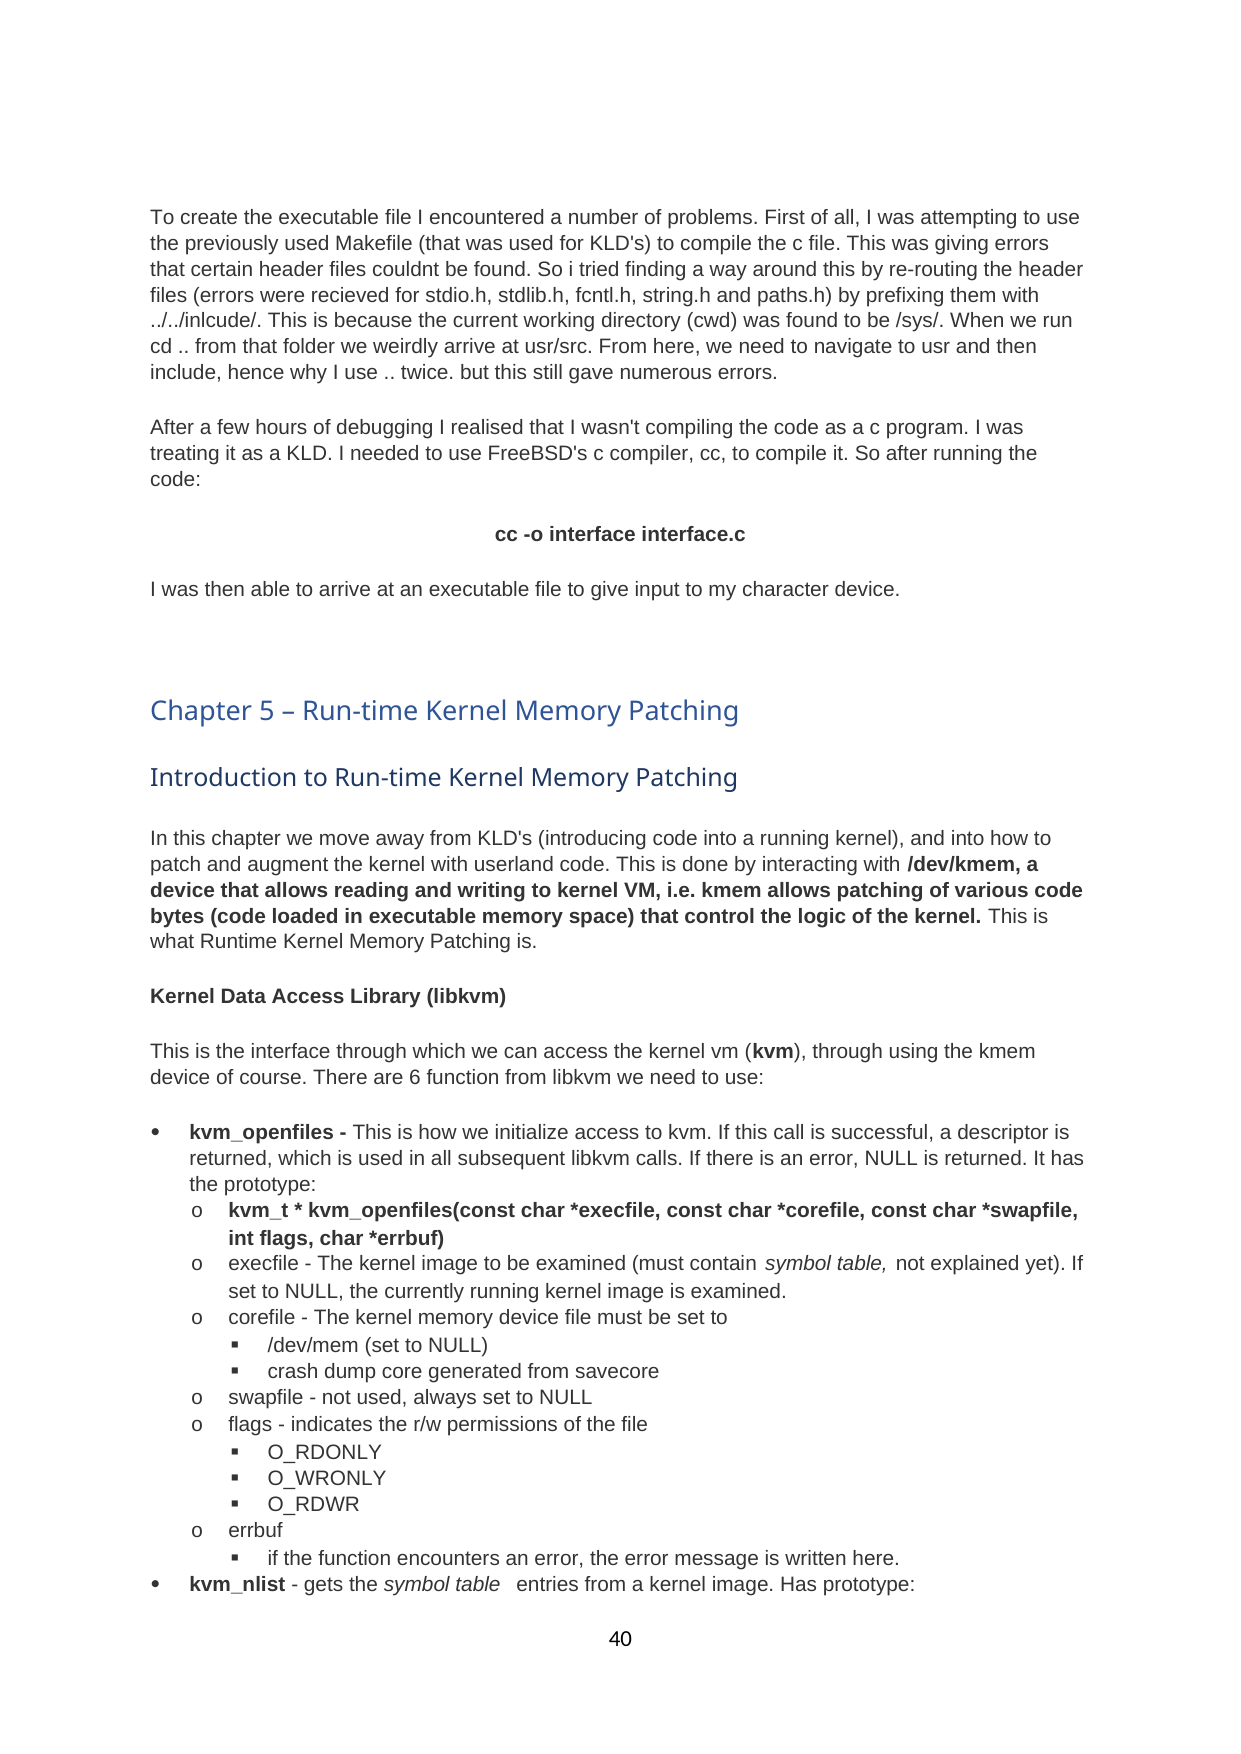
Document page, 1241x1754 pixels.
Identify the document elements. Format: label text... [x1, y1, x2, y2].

list kvm_nlist - gets the symbol table entries from a kernel image. Has prototype: [152, 1572, 1090, 1596]
text After a few hours of debugging I realised that I wasn't compiling the code as a c program. I was treating it as a KLD. I needed to use FreeBSD's c compiler, cc, to compile it. So after running the code: [150, 415, 1090, 491]
list crash dump core generated from savecore [230, 1358, 1090, 1383]
list kvm_t * kvm_openfiles(const char *execfile, const char *corefile, const char *swapfile, int flags, char *errbuf) [191, 1198, 1090, 1249]
list execfile - The kernel image to be examined (must contain symbol table, not explained yet). If set to NULL, the currently running kernel image is examined. [191, 1251, 1090, 1303]
list corefile - The kernel memory device file must be set to [191, 1305, 1090, 1331]
text Kernel Data Access Library (libkvm) [150, 984, 1090, 1008]
subtitle Introduction to Run-time Kernel Memory Patching [150, 760, 1090, 794]
list O_WRONLY [230, 1466, 1090, 1490]
list O_RDWR [230, 1492, 1090, 1516]
list errbuf [191, 1518, 1090, 1544]
list /dev/mem (set to NULL) [230, 1333, 1090, 1357]
list kvm_openfiles - This is how we initialize access to kvm. If this call is successful, a descriptor is returned, which is used in all subsequent libkvm calls. If there is an error, NULL is returned. It has the prototype: [152, 1120, 1090, 1196]
text To create the executable file I encountered a number of problems. First of all, I was attempting to use the previously used Makefile (that was used for KLD's) to compile the c file. This was giving errors that certain header files couldnt be found. So i tried finding a way around this by re-routing the header files (errors were recieved for stdio.h, stdlib.h, fcntl.h, string.h and paths.h) by prefixing them with ../../inlcude/. This is because the current working directory (cwd) was found to be /sys/. When we run cd .. from that folder we weirdly arrive at usr/src. From here, we need to navigate to usr and then include, hence why I use .. twice. but this still gave numerous errors. [150, 205, 1090, 384]
list O_RDONLY [230, 1440, 1090, 1464]
list swapfile - not used, always set to NULL [191, 1384, 1090, 1410]
list flags - indicates the r/w permissions of the file [191, 1412, 1090, 1438]
subtitle Chapter 5 – Run-time Kernel Memory Patching [150, 691, 1090, 728]
list if the function encounters an error, the error message is written here. [230, 1546, 1090, 1570]
text I was then able to arrive at an executable file to give input to my character device. [150, 577, 1090, 601]
text In this chapter we move away from KLD's (introducing code into a running kernel), and into how to patch and augment the kernel with userland code. This is done by interacting with /dev/kmem, a device that allows reading and writing to kernel VM, i.e. kmem allows patching of various code bytes (code loaded in executable memory space) that control the logic of the kernel. This is what Runtime Kernel Memory Patching is. [150, 826, 1090, 953]
text cc -o interface interface.c [150, 522, 1090, 546]
text This is the interface through which we can access the kernel vm (kvm), through using the kmem device of course. There are 6 function from libkvm we need to use: [150, 1039, 1090, 1089]
